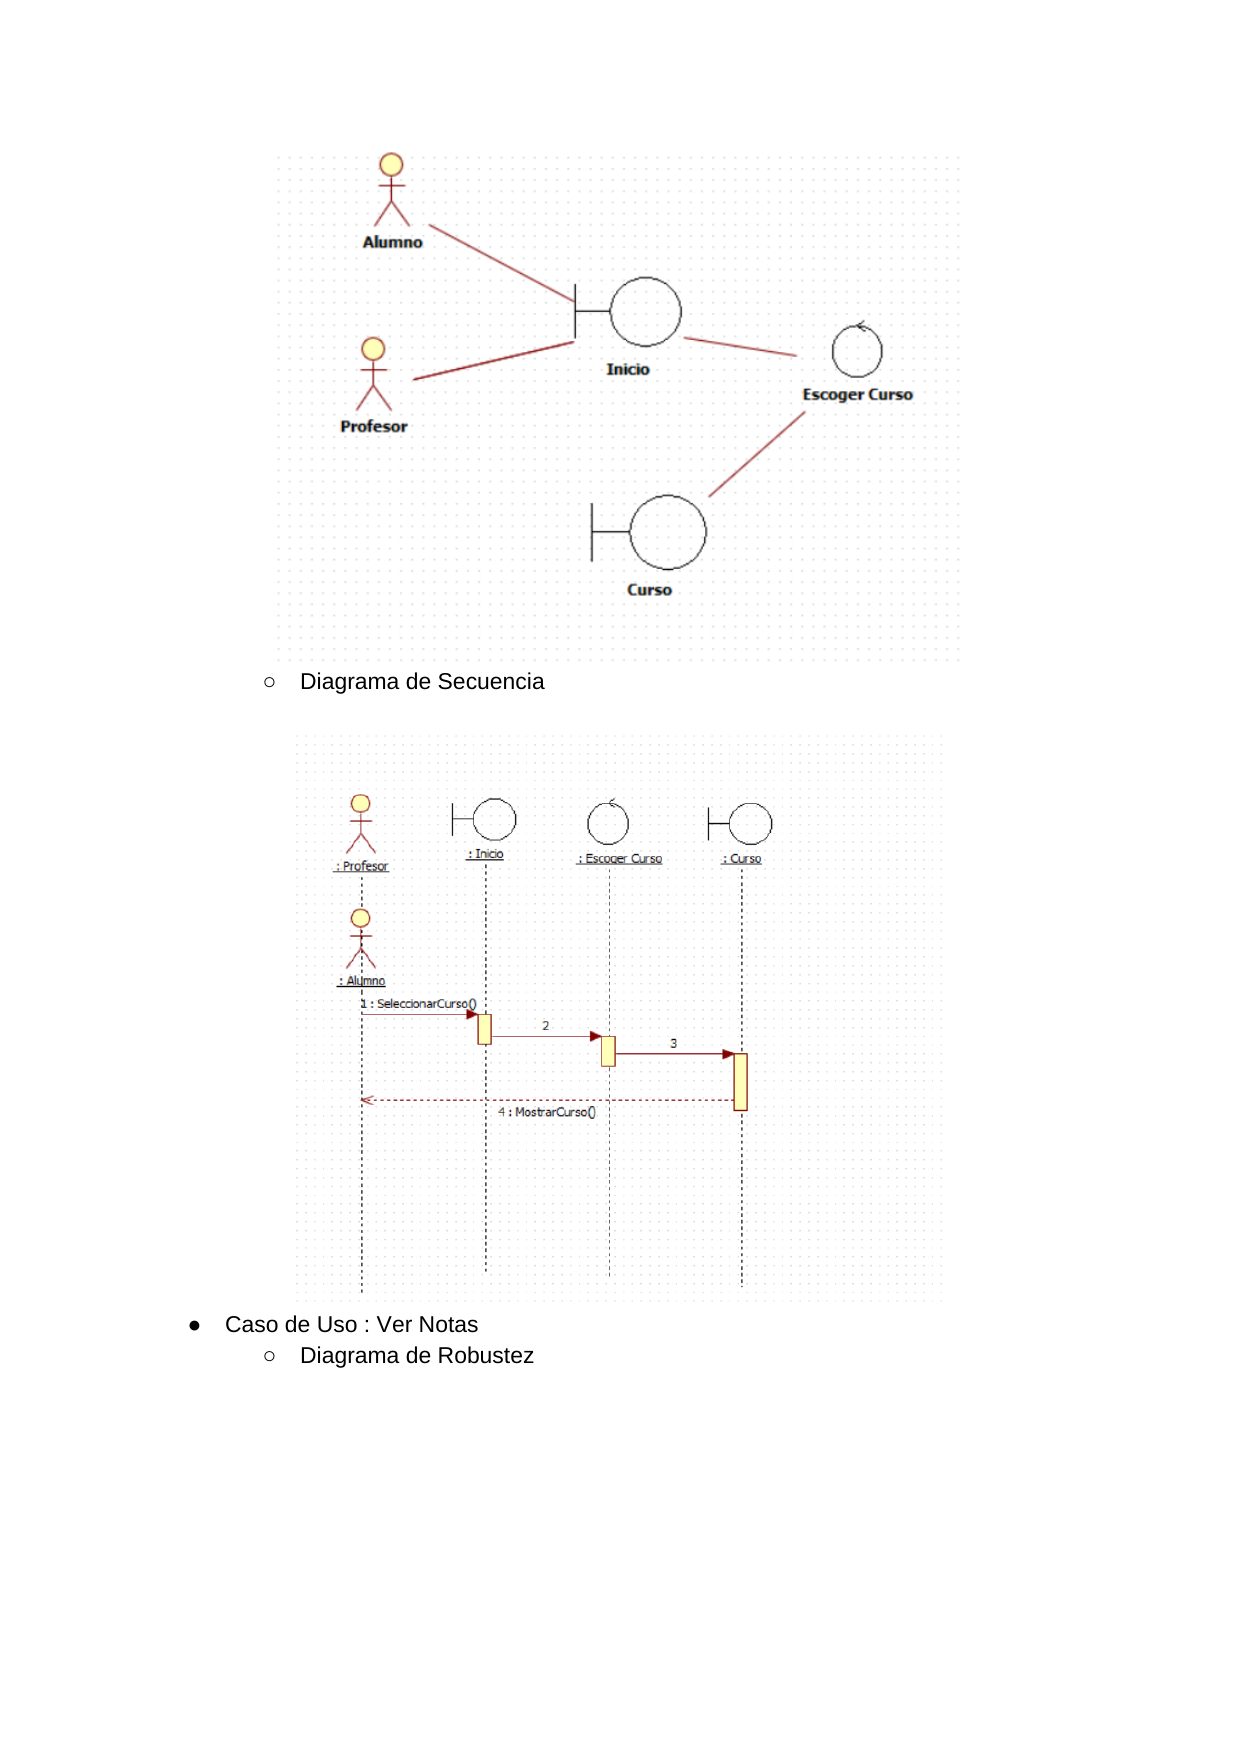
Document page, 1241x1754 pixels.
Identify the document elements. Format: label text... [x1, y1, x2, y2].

list Diagrama de Secuencia [262, 668, 1090, 694]
list Diagrama de Robustez [262, 1342, 1090, 1368]
picture [293, 728, 948, 1308]
picture [274, 150, 966, 665]
list Caso de Uso : Ver Notas [187, 1311, 1090, 1338]
